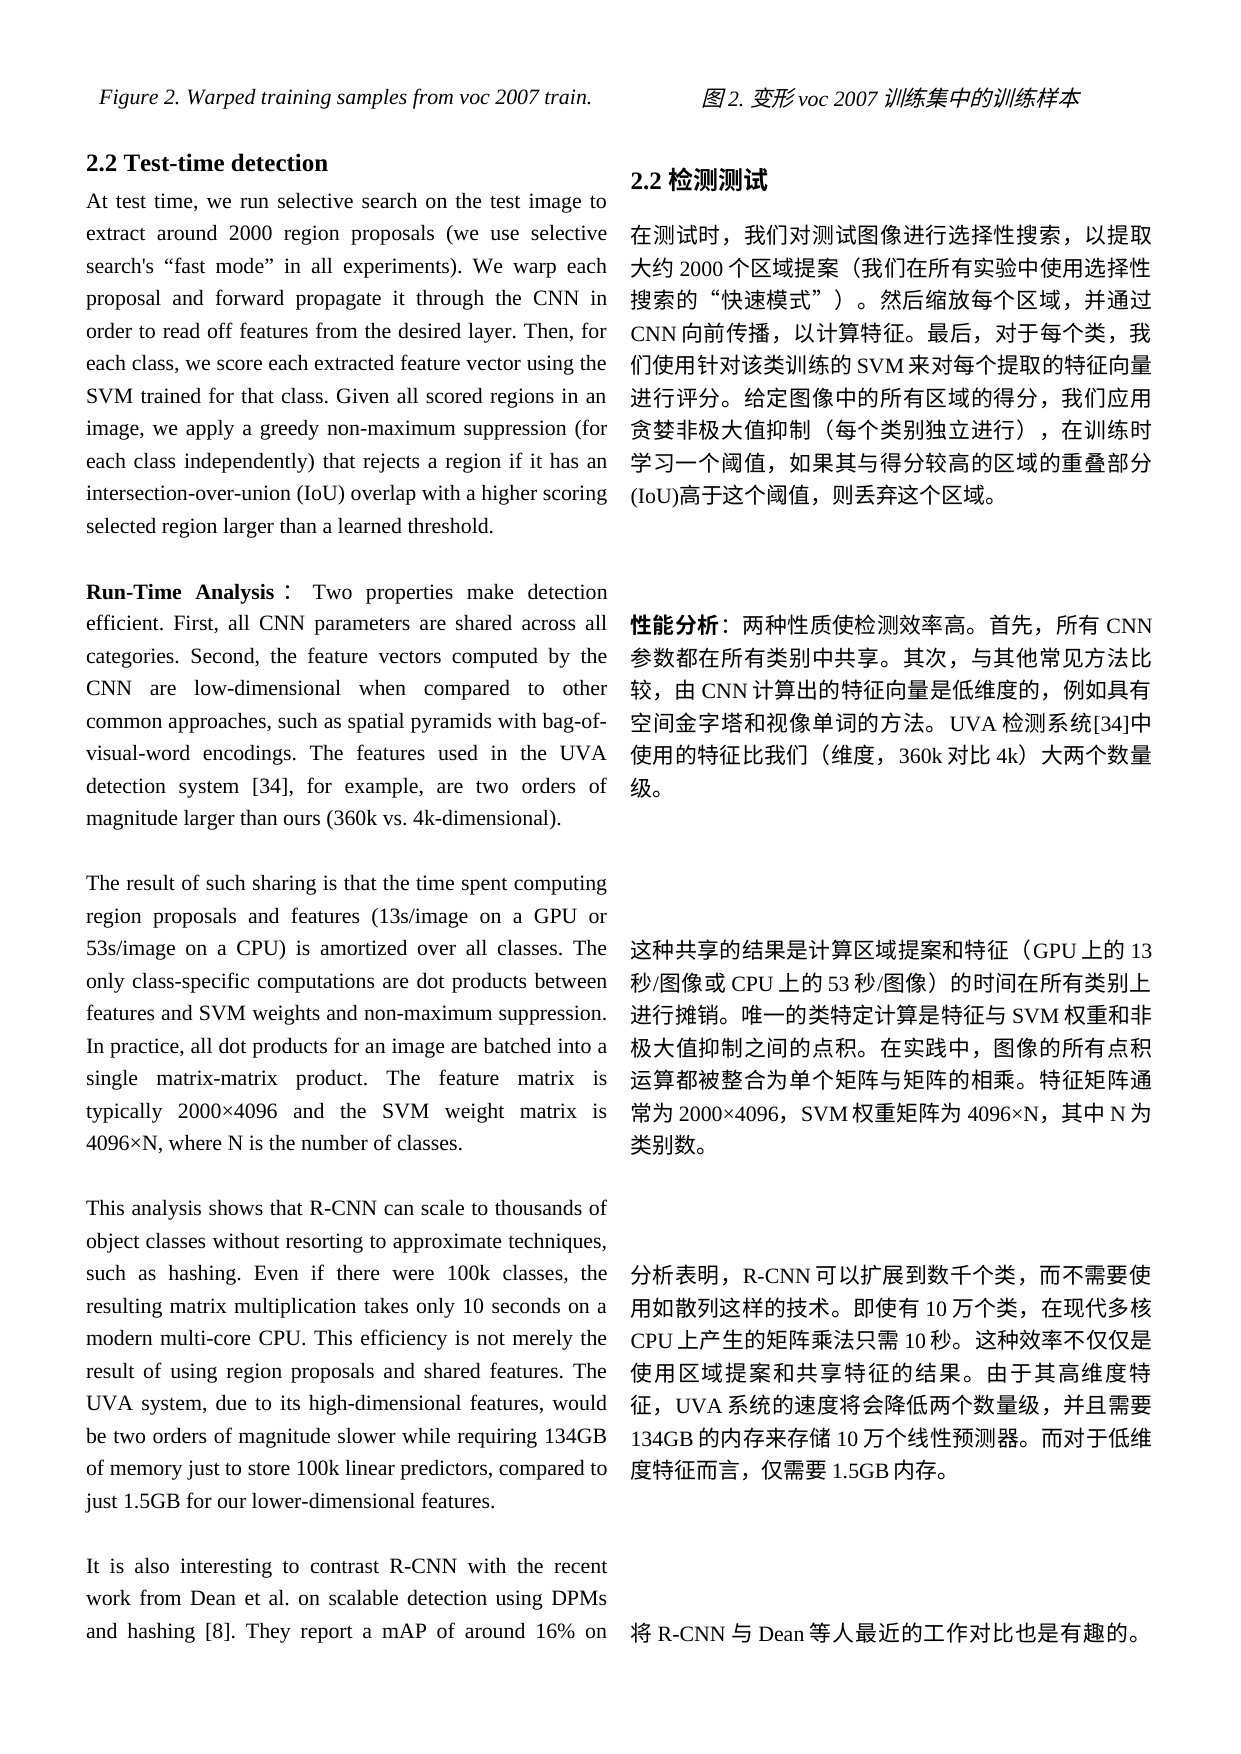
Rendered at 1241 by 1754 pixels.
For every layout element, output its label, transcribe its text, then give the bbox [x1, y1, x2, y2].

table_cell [75, 146, 619, 1648]
table_header 图2. 变形voc 2007训练集中的训练样本 [619, 81, 1164, 146]
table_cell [619, 146, 1164, 1648]
table_header Figure 2. Warped training samples from voc 2007 train. [75, 81, 619, 146]
